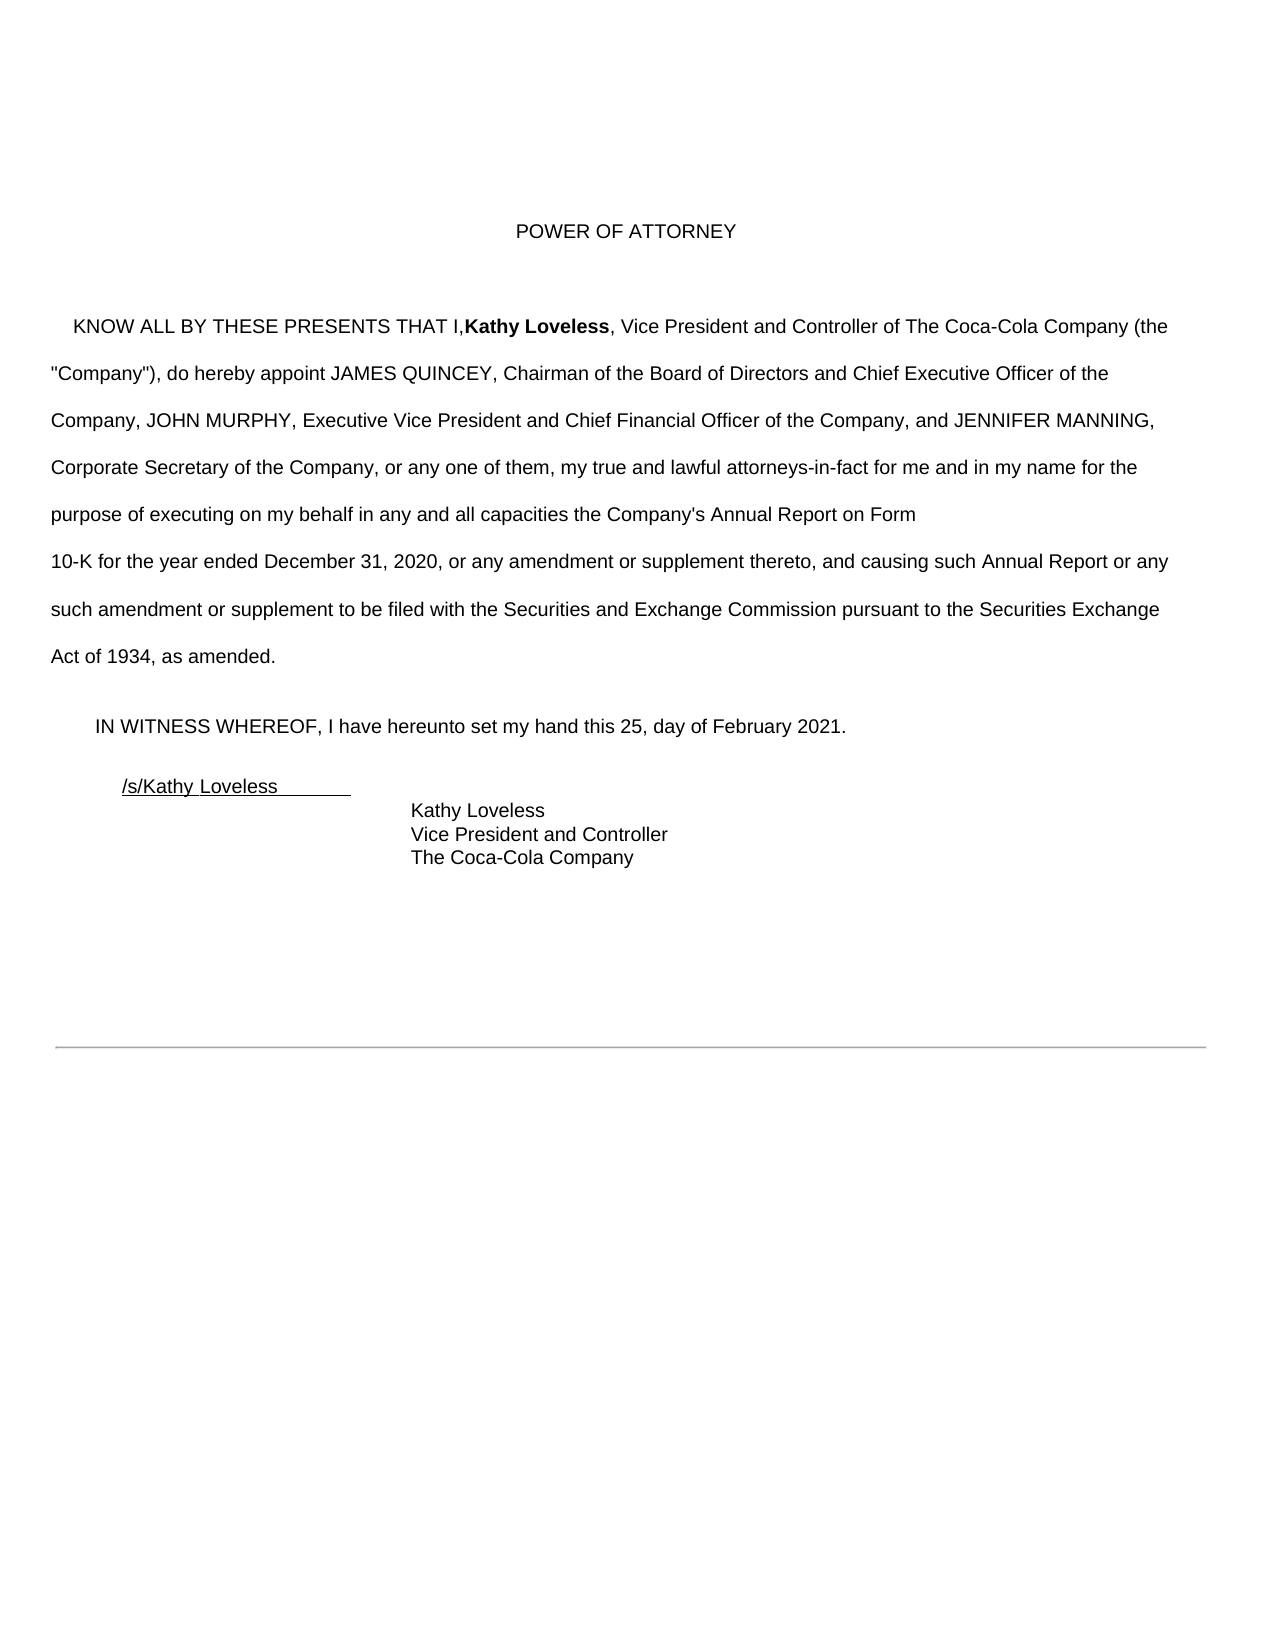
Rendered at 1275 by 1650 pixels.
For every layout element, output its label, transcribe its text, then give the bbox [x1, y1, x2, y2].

text Kathy Loveless [411, 799, 1227, 822]
text Vice President and Controller The Coca-Cola Company [411, 822, 694, 868]
text KNOW ALL BY THESE PRESENTS THAT I,Kathy Loveless, Vice President and Controller of The Coca-Cola Company (the "Company"), do hereby appoint JAMES QUINCEY, Chairman of the Board of Directors and Chief Executive Officer of the Company, JOHN MURPHY, Executive Vice President and Chief Financial Officer of the Company, and JENNIFER MANNING, Corporate Secretary of the Company, or any one of them, my true and lawful attorneys-in-fact for me and in my name for the purpose of executing on my behalf in any and all capacities the Company's Annual Report on Form [51, 314, 1178, 526]
text IN WITNESS WHEREOF, I have hereunto set my hand this 25, day of February 2021. [95, 715, 1227, 738]
text /s/Kathy Loveless [122, 775, 1227, 798]
text POWER OF ATTORNEY [31, 219, 1221, 242]
text 10-K for the year ended December 31, 2020, or any amendment or supplement thereto, and causing such Annual Report or any such amendment or supplement to be filed with the Securities and Exchange Commission pursuant to the Securities Exchange Act of 1934, as amended. [51, 550, 1178, 667]
